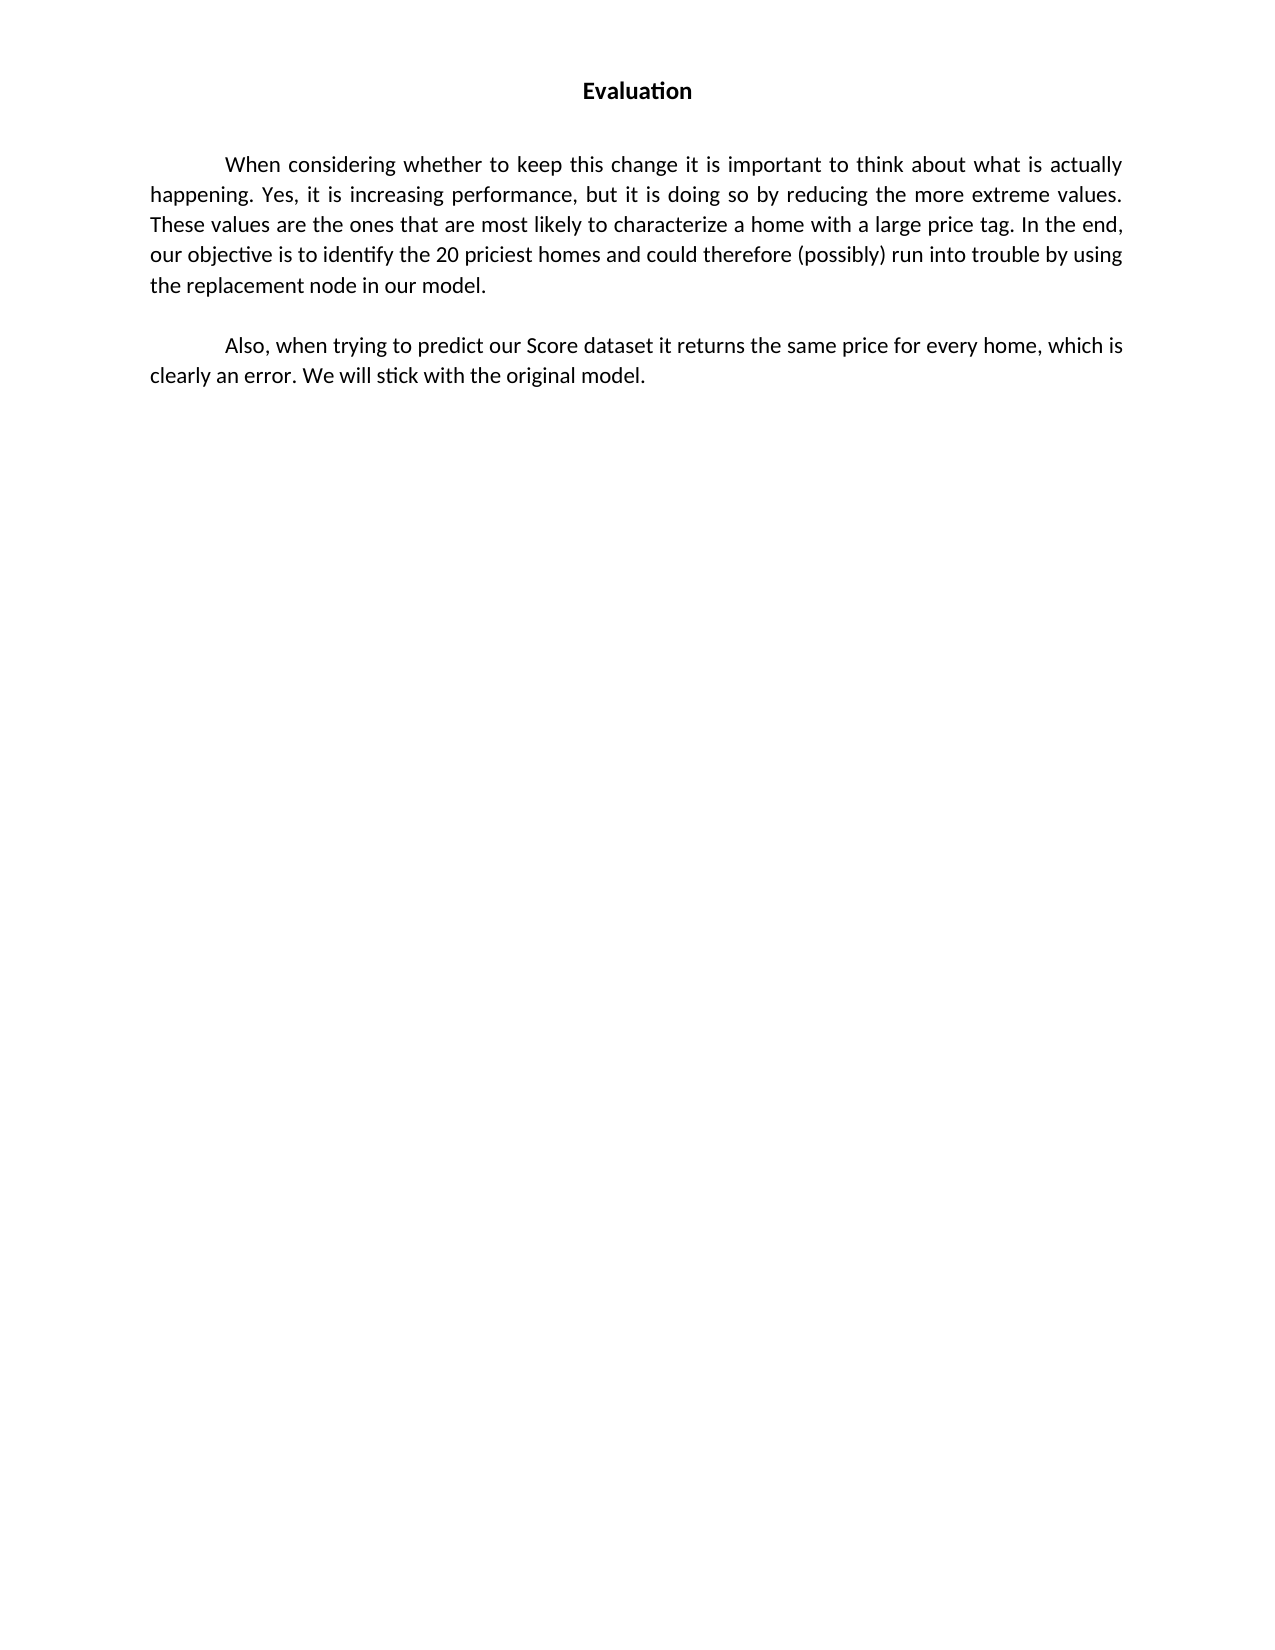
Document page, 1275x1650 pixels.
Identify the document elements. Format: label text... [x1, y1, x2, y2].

list When considering whether to keep this change it is important to think about what is actually happening. Yes, it is increasing performance, but it is doing so by reducing the more extreme values. These values are the ones that are most likely to characterize a home with a large price tag. In the end, our objective is to identify the 20 priciest homes and could therefore (possibly) run into trouble by using the replacement node in our model. [150, 150, 1125, 299]
list Also, when trying to predict our Score dataset it returns the same price for every home, which is clearly an error. We will stick with the original model. [150, 331, 1125, 389]
